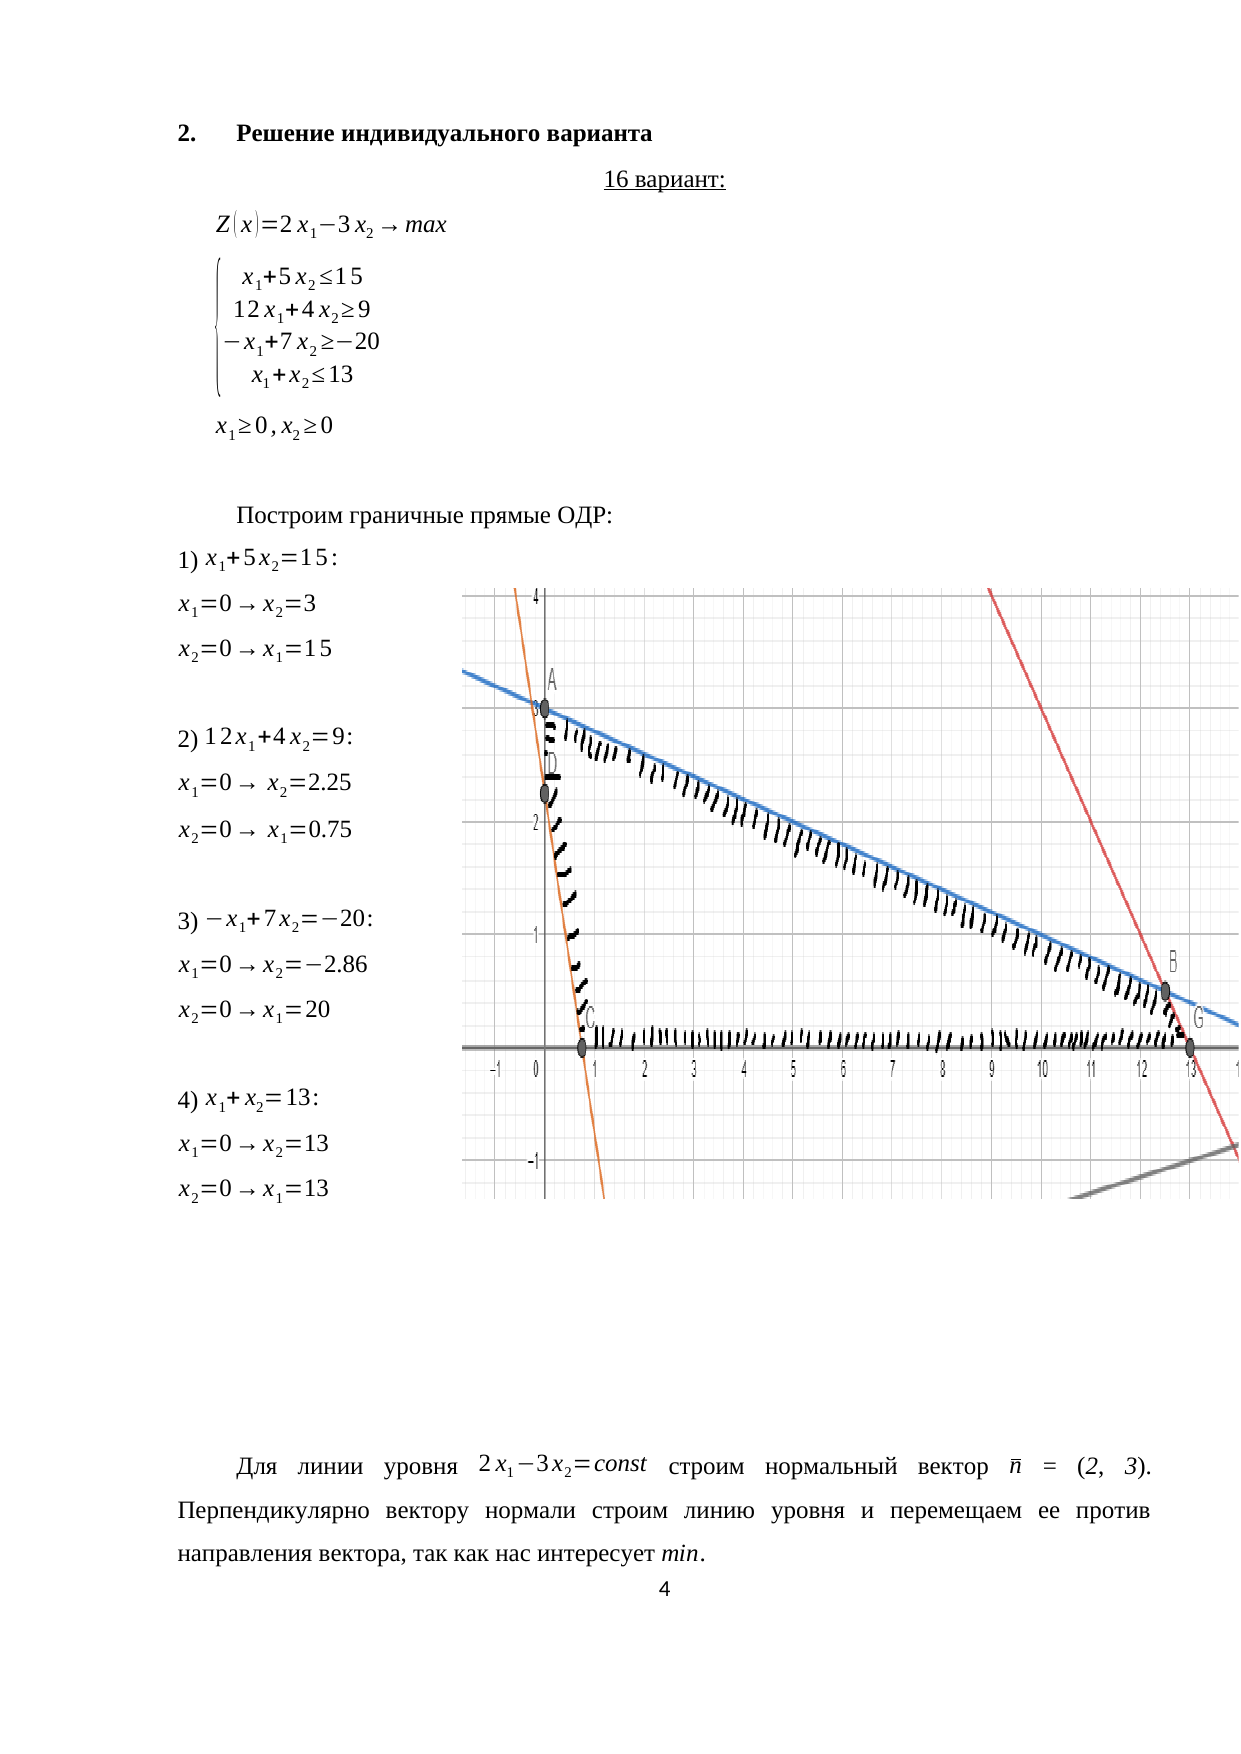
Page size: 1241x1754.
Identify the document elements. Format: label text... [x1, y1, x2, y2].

picture [462, 588, 1239, 1199]
text 16 вариант: [177, 164, 1152, 192]
text Построим граничные прямые ОДР: [177, 500, 1152, 529]
text Для линии уровня строим нормальный вектор = (2, 3). Перпендикулярно вектору нормали строим линию уровня и перемещаем ее против направления вектора, так как нас интересует . [177, 1450, 1152, 1568]
list Решение индивидуального варианта [177, 118, 1152, 147]
